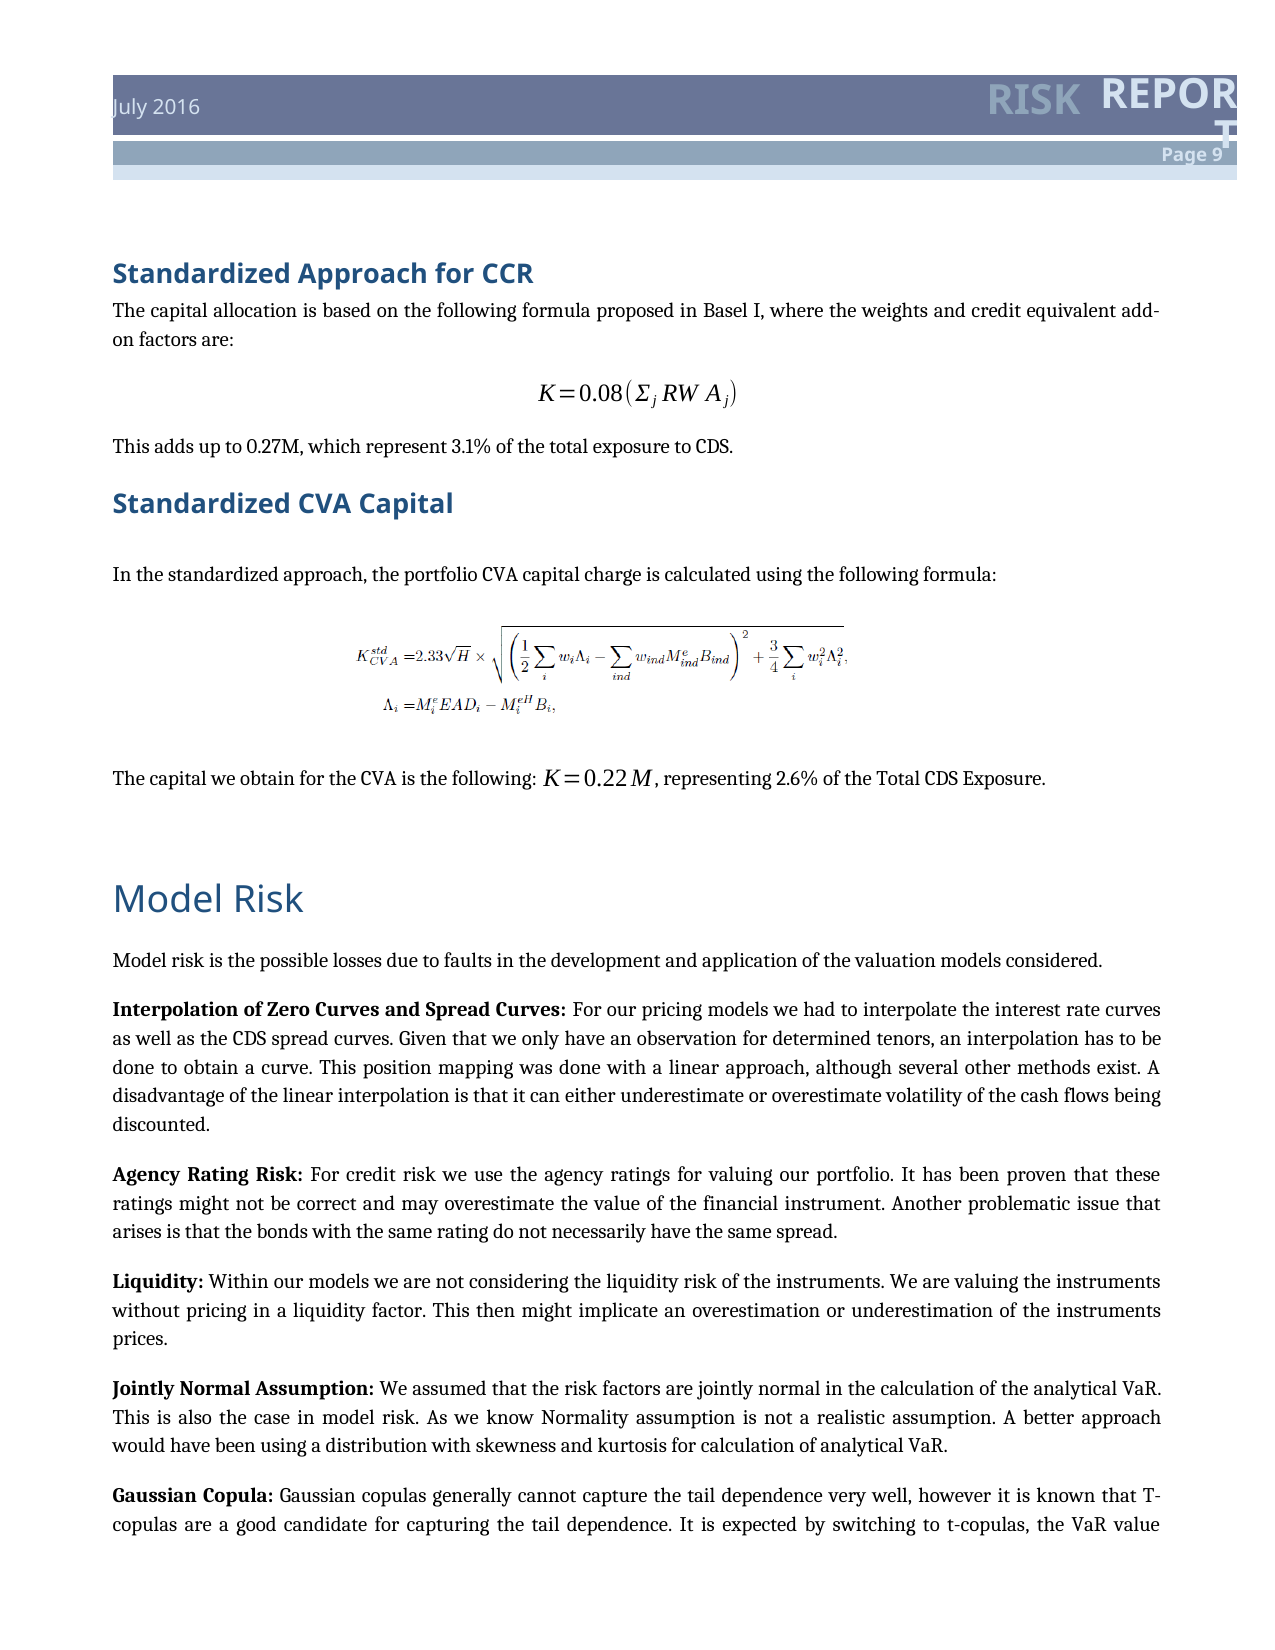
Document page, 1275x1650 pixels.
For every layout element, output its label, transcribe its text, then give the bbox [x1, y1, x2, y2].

picture [337, 612, 862, 731]
text Interpolation of Zero Curves and Spread Curves: For our pricing models we had to interpolate the interest rate curves as well as the CDS spread curves. Given that we only have an observation for determined tenors, an interpolation has to be done to obtain a curve. This position mapping was done with a linear approach, although several other methods exist. A disadvantage of the linear interpolation is that it can either underestimate or overestimate volatility of the cash flows being discounted. [112, 998, 1162, 1137]
text The capital we obtain for the CVA is the following: , representing 2.6% of the Total CDS Exposure. [112, 765, 1162, 792]
text Jointly Normal Assumption: We assumed that the risk factors are jointly normal in the calculation of the analytical VaR. This is also the case in model risk. As we know Normality assumption is not a realistic assumption. A better approach would have been using a distribution with skewness and kurtosis for calculation of analytical VaR. [112, 1377, 1162, 1458]
text This adds up to 0.27M, which represent 3.1% of the total exposure to CDS. [112, 435, 1162, 459]
text Model risk is the possible losses due to faults in the development and application of the valuation models considered. [112, 948, 1162, 972]
text In the standardized approach, the portfolio CVA capital charge is calculated using the following formula: [112, 563, 1162, 587]
text Agency Rating Risk: For credit risk we use the agency ratings for valuing our portfolio. It has been proven that these ratings might not be correct and may overestimate the value of the financial instrument. Another problematic issue that arises is that the bonds with the same rating do not necessarily have the same spread. [112, 1162, 1162, 1244]
subtitle Standardized CVA Capital [112, 484, 1162, 521]
subtitle Model Risk [112, 872, 1162, 923]
subtitle Standardized Approach for CCR [112, 255, 1162, 292]
text Liquidity: Within our models we are not considering the liquidity risk of the instruments. We are valuing the instruments without pricing in a liquidity factor. This then might implicate an overestimation or underestimation of the instruments prices. [112, 1269, 1162, 1351]
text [112, 1484, 1162, 1536]
text The capital allocation is based on the following formula proposed in Basel I, where the weights and credit equivalent add-on factors are: [112, 299, 1162, 352]
